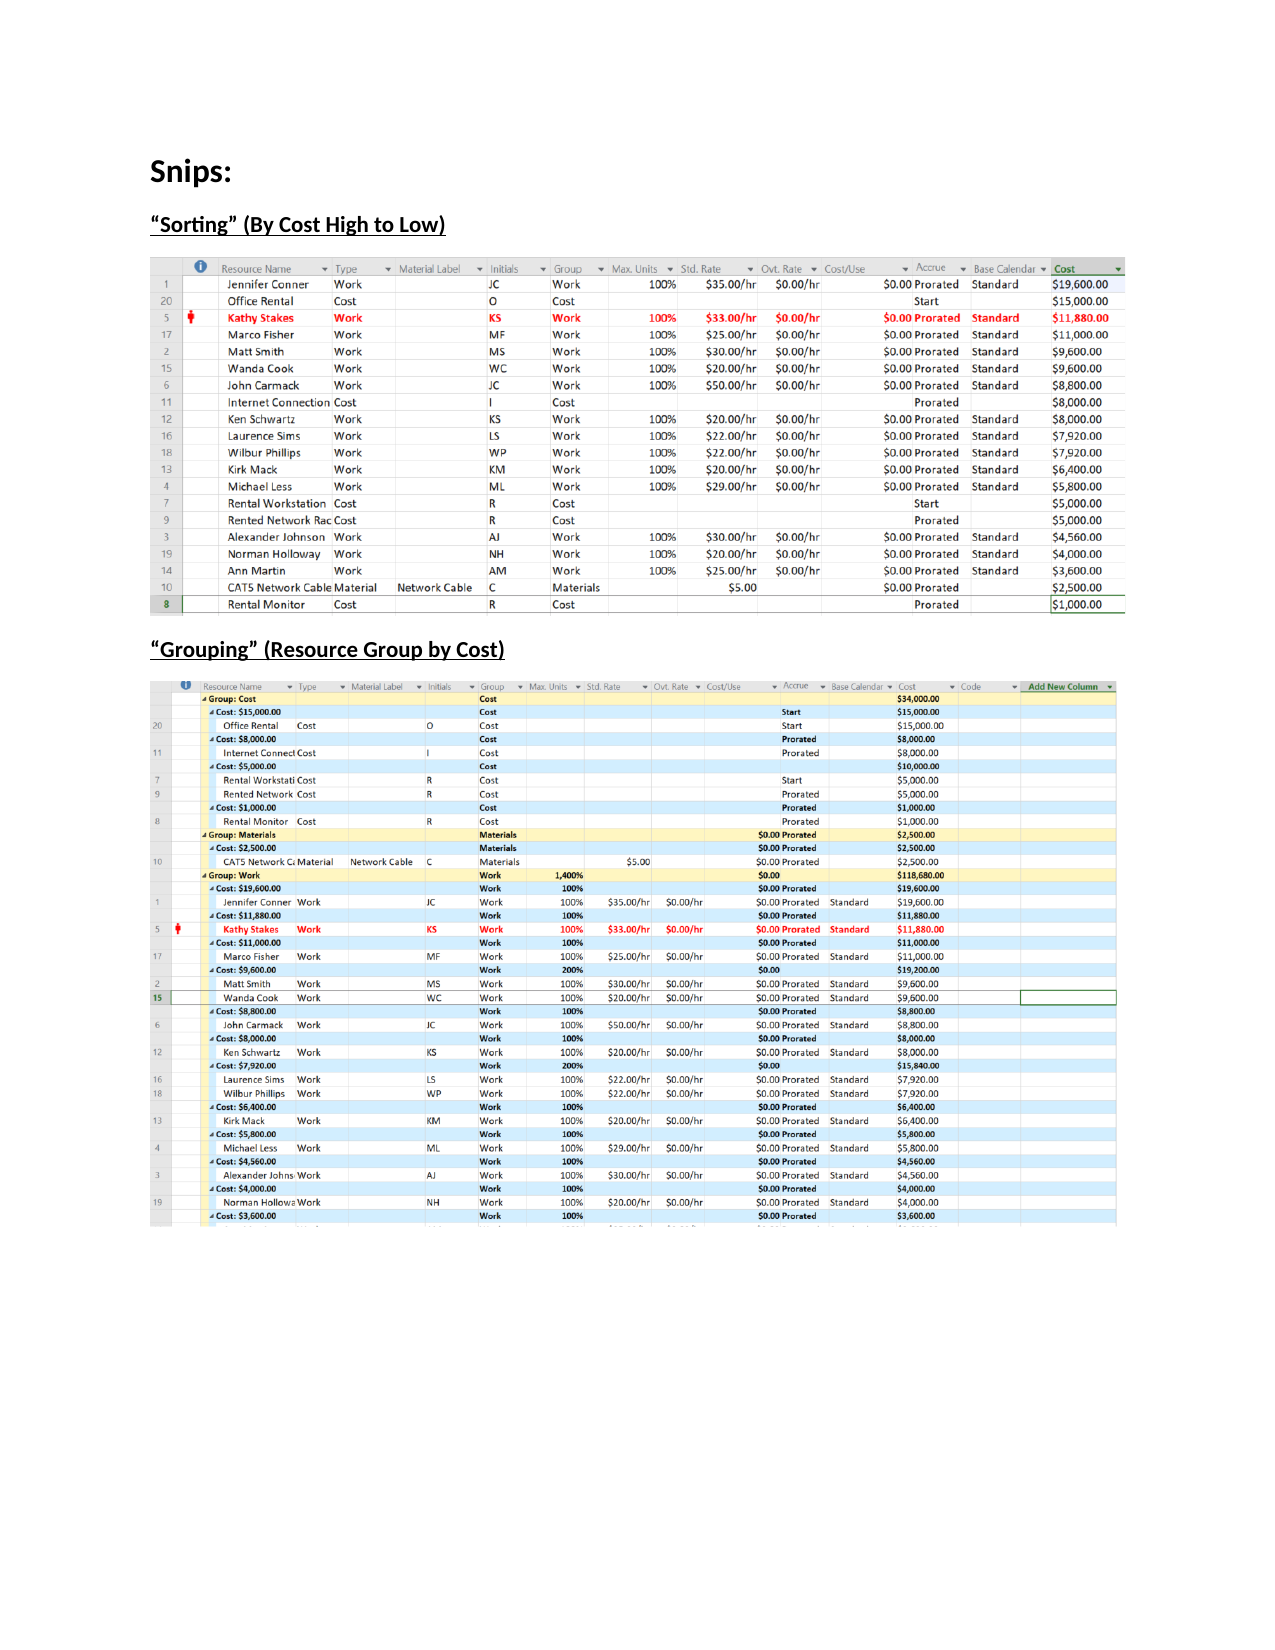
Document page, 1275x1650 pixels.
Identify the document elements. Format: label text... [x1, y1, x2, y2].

text Snips: [150, 150, 1125, 191]
text “Grouping” (Resource Group by Cost) [150, 635, 1125, 663]
picture [150, 257, 1125, 616]
text “Sorting” (By Cost High to Low) [150, 211, 1125, 239]
picture [150, 681, 1125, 1227]
